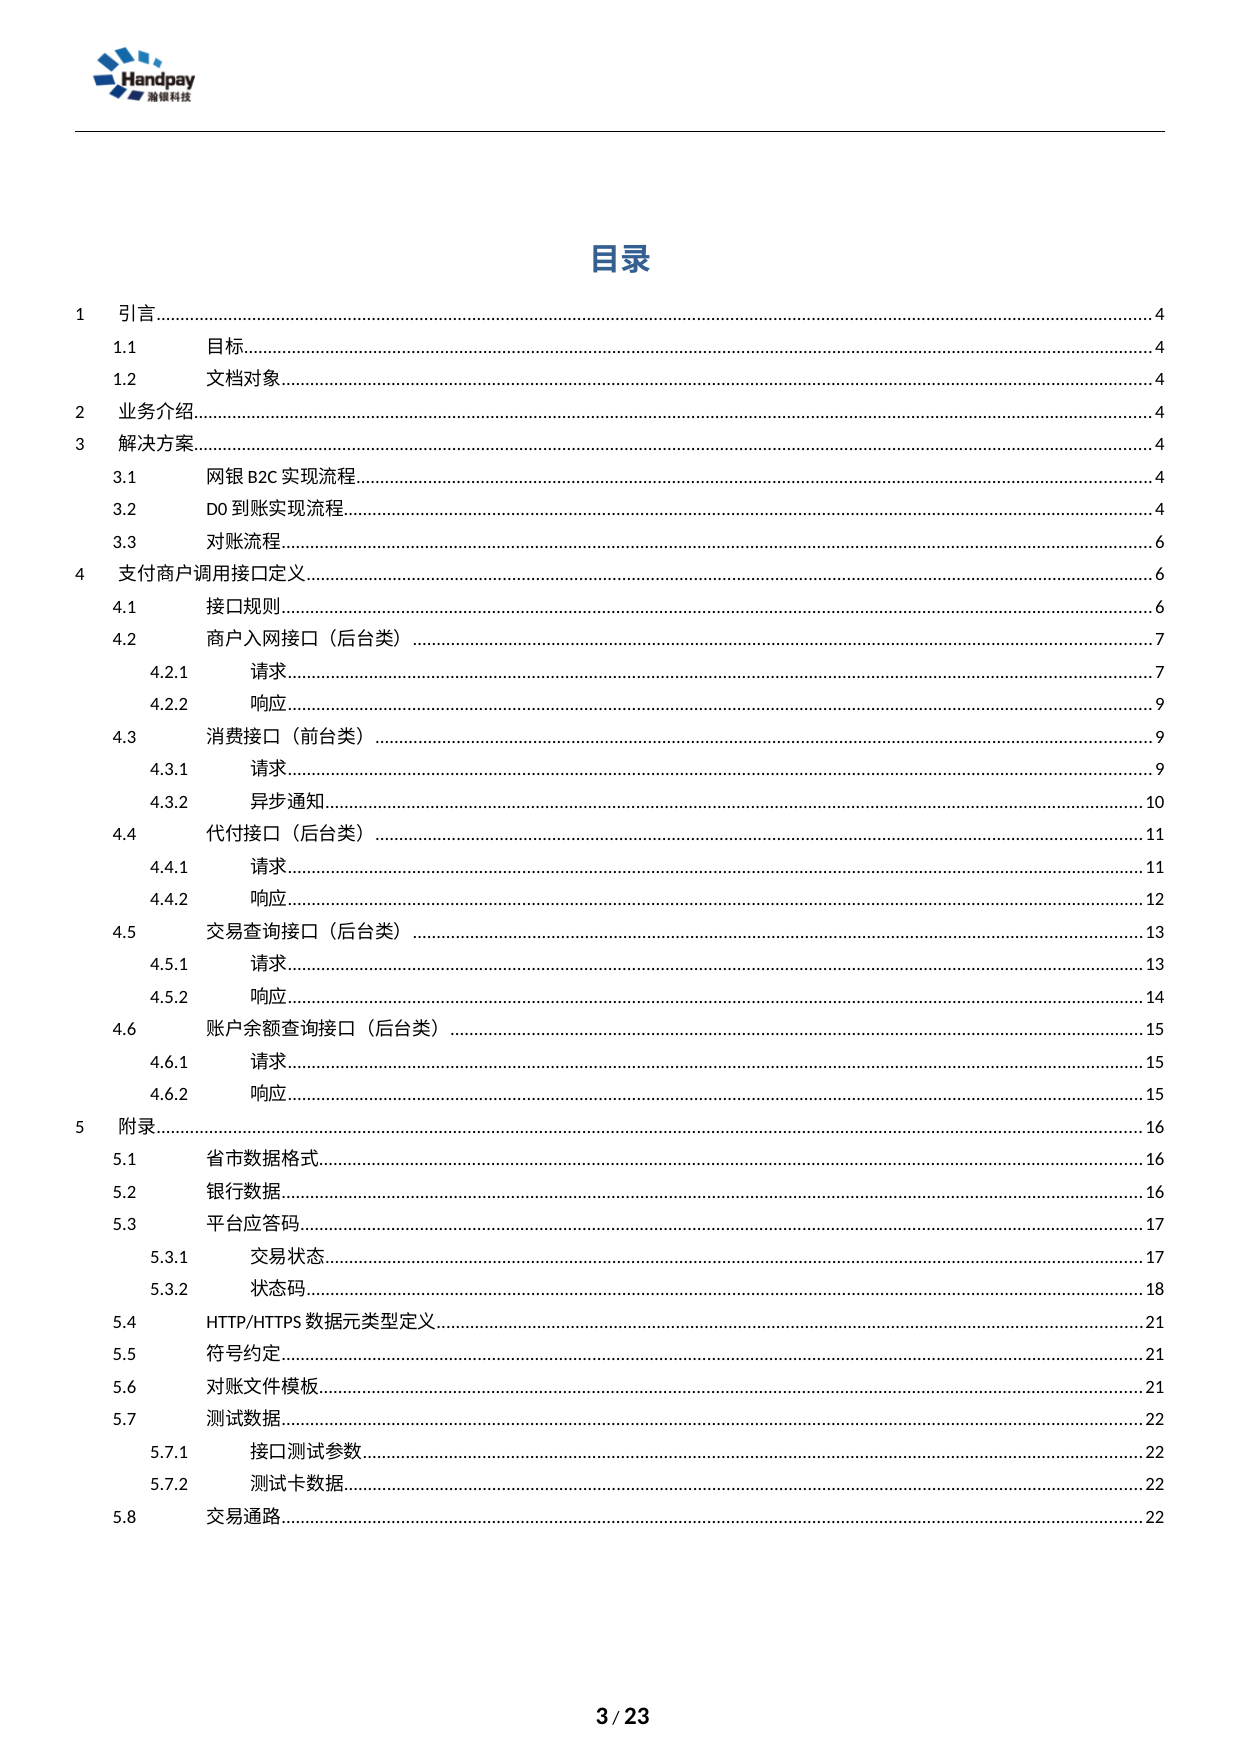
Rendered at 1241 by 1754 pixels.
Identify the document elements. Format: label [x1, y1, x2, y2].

picture [75, 29, 213, 121]
